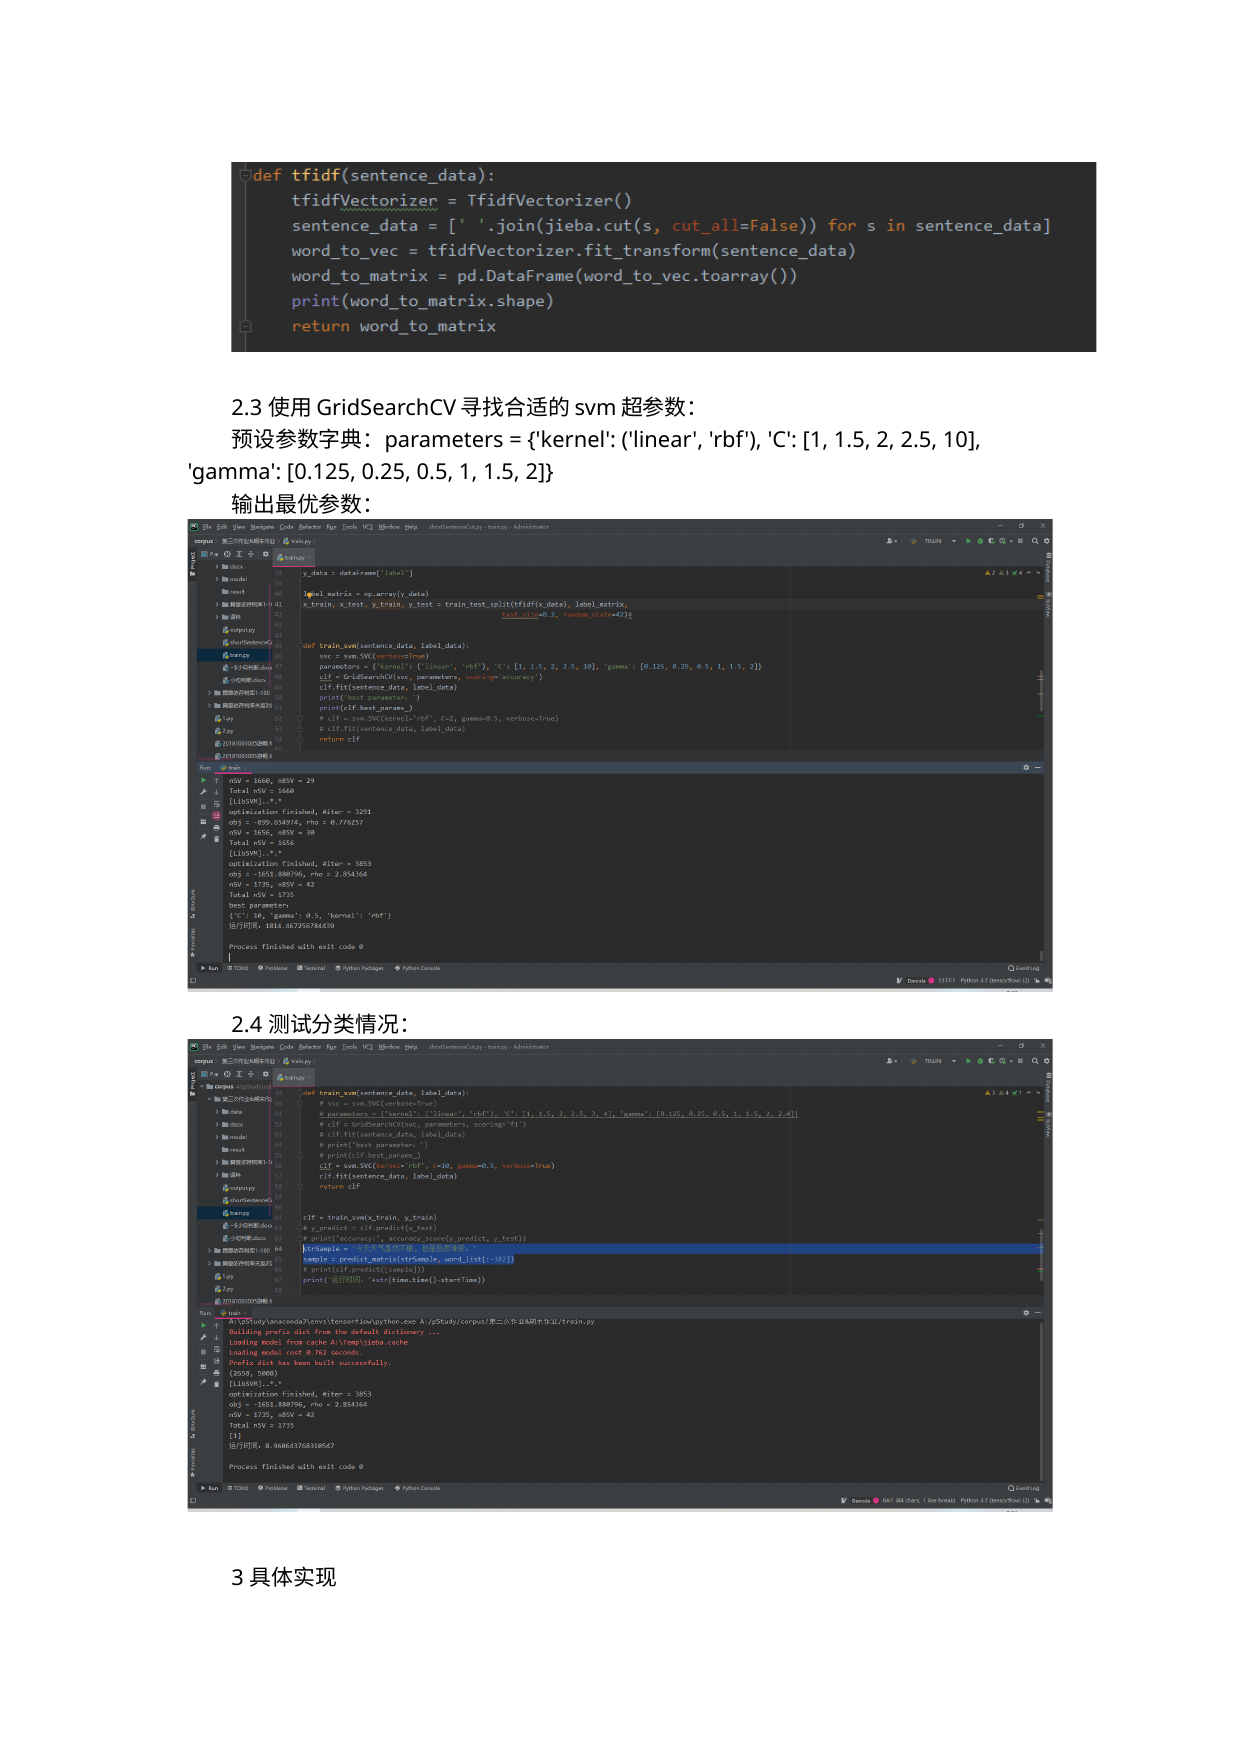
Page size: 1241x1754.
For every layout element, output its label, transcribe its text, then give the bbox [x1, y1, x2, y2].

text 2.4 测试分类情况： [187, 1007, 1053, 1039]
picture [187, 519, 1053, 992]
text 预设参数字典：parameters = {'kernel': ('linear', 'rbf'), 'C': [1, 1.5, 2, 2.5, 10], 'gamma': [0.125, 0.25, 0.5, 1, 1.5, 2]} [187, 422, 1053, 487]
text 输出最优参数： [187, 487, 1053, 519]
picture [187, 1039, 1053, 1512]
text 3 具体实现 [187, 1559, 1053, 1592]
picture [231, 162, 1097, 352]
text 2.3 使用GridSearchCV寻找合适的svm超参数： [187, 389, 1053, 422]
